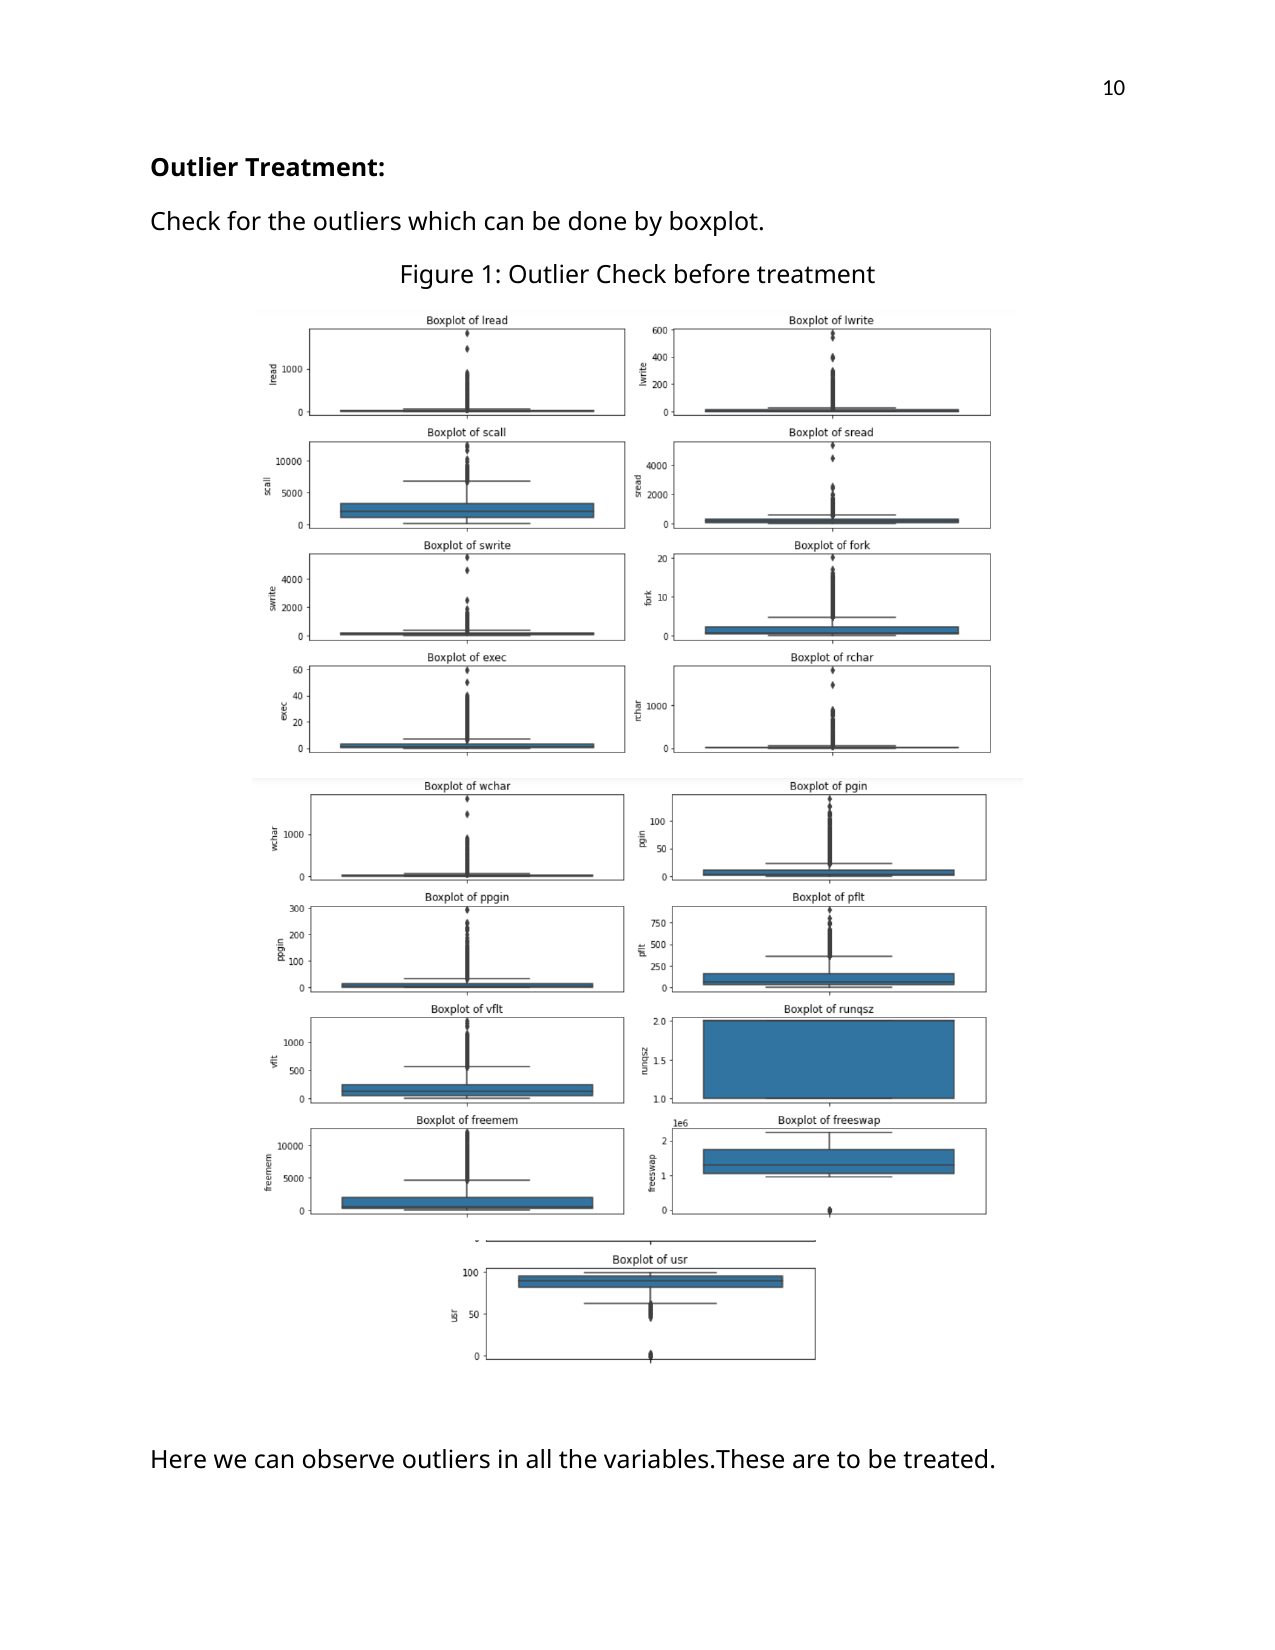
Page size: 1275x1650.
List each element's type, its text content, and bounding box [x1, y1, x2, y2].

text Here we can observe outliers in all the variables.These are to be treated. [150, 1442, 1125, 1476]
text Check for the outliers which can be done by boxplot. [150, 203, 1125, 237]
text Outlier Treatment: [150, 150, 1125, 184]
text Figure 1: Outlier Check before treatment [150, 257, 1125, 291]
picture [437, 1240, 838, 1370]
picture [257, 310, 1018, 760]
picture [251, 778, 1024, 1222]
